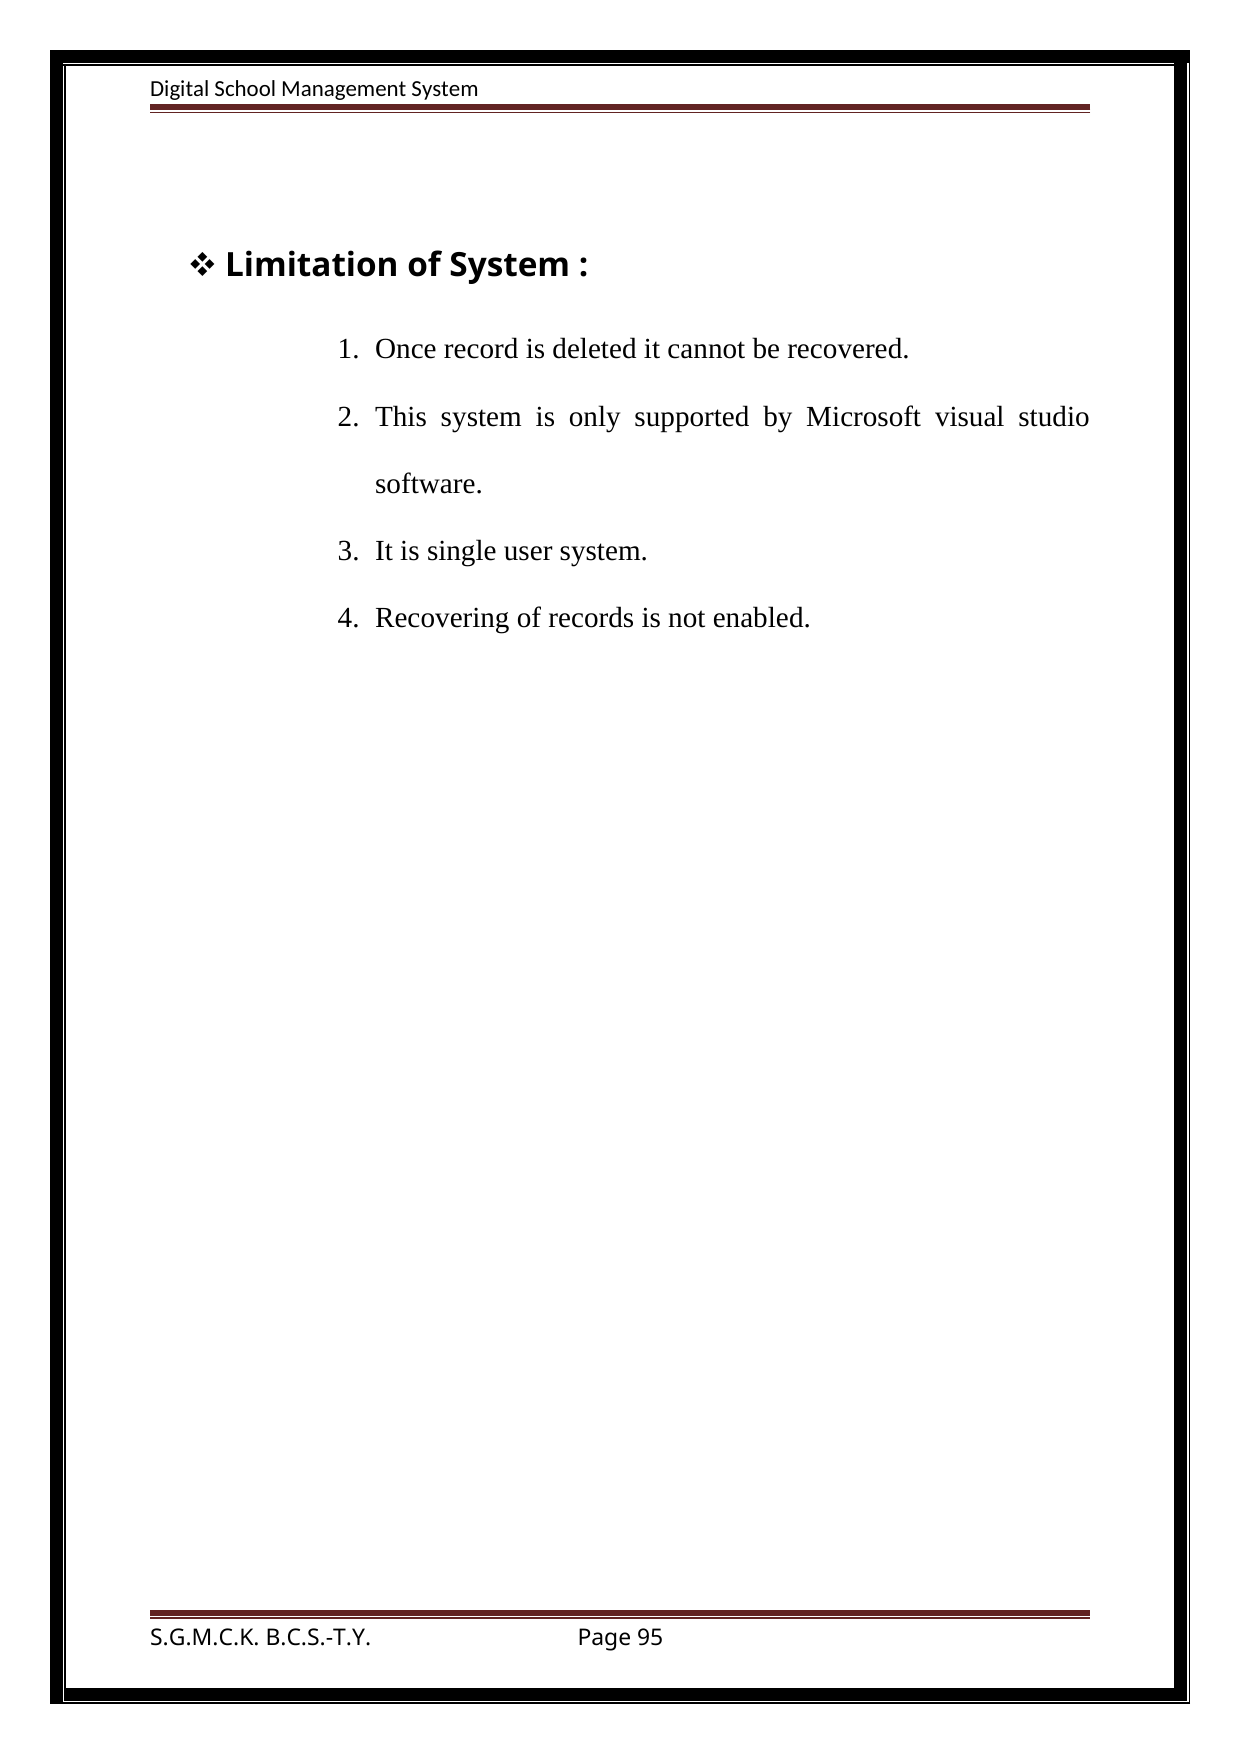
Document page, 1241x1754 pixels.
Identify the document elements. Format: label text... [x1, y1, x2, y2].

list This system is only supported by Microsoft visual studio software. [337, 399, 1090, 499]
list Once record is deleted it cannot be recovered. [337, 332, 1090, 365]
list Limitation of System : [187, 241, 1090, 286]
list Recovering of records is not enabled. [337, 600, 1090, 633]
list It is single user system. [337, 533, 1090, 566]
